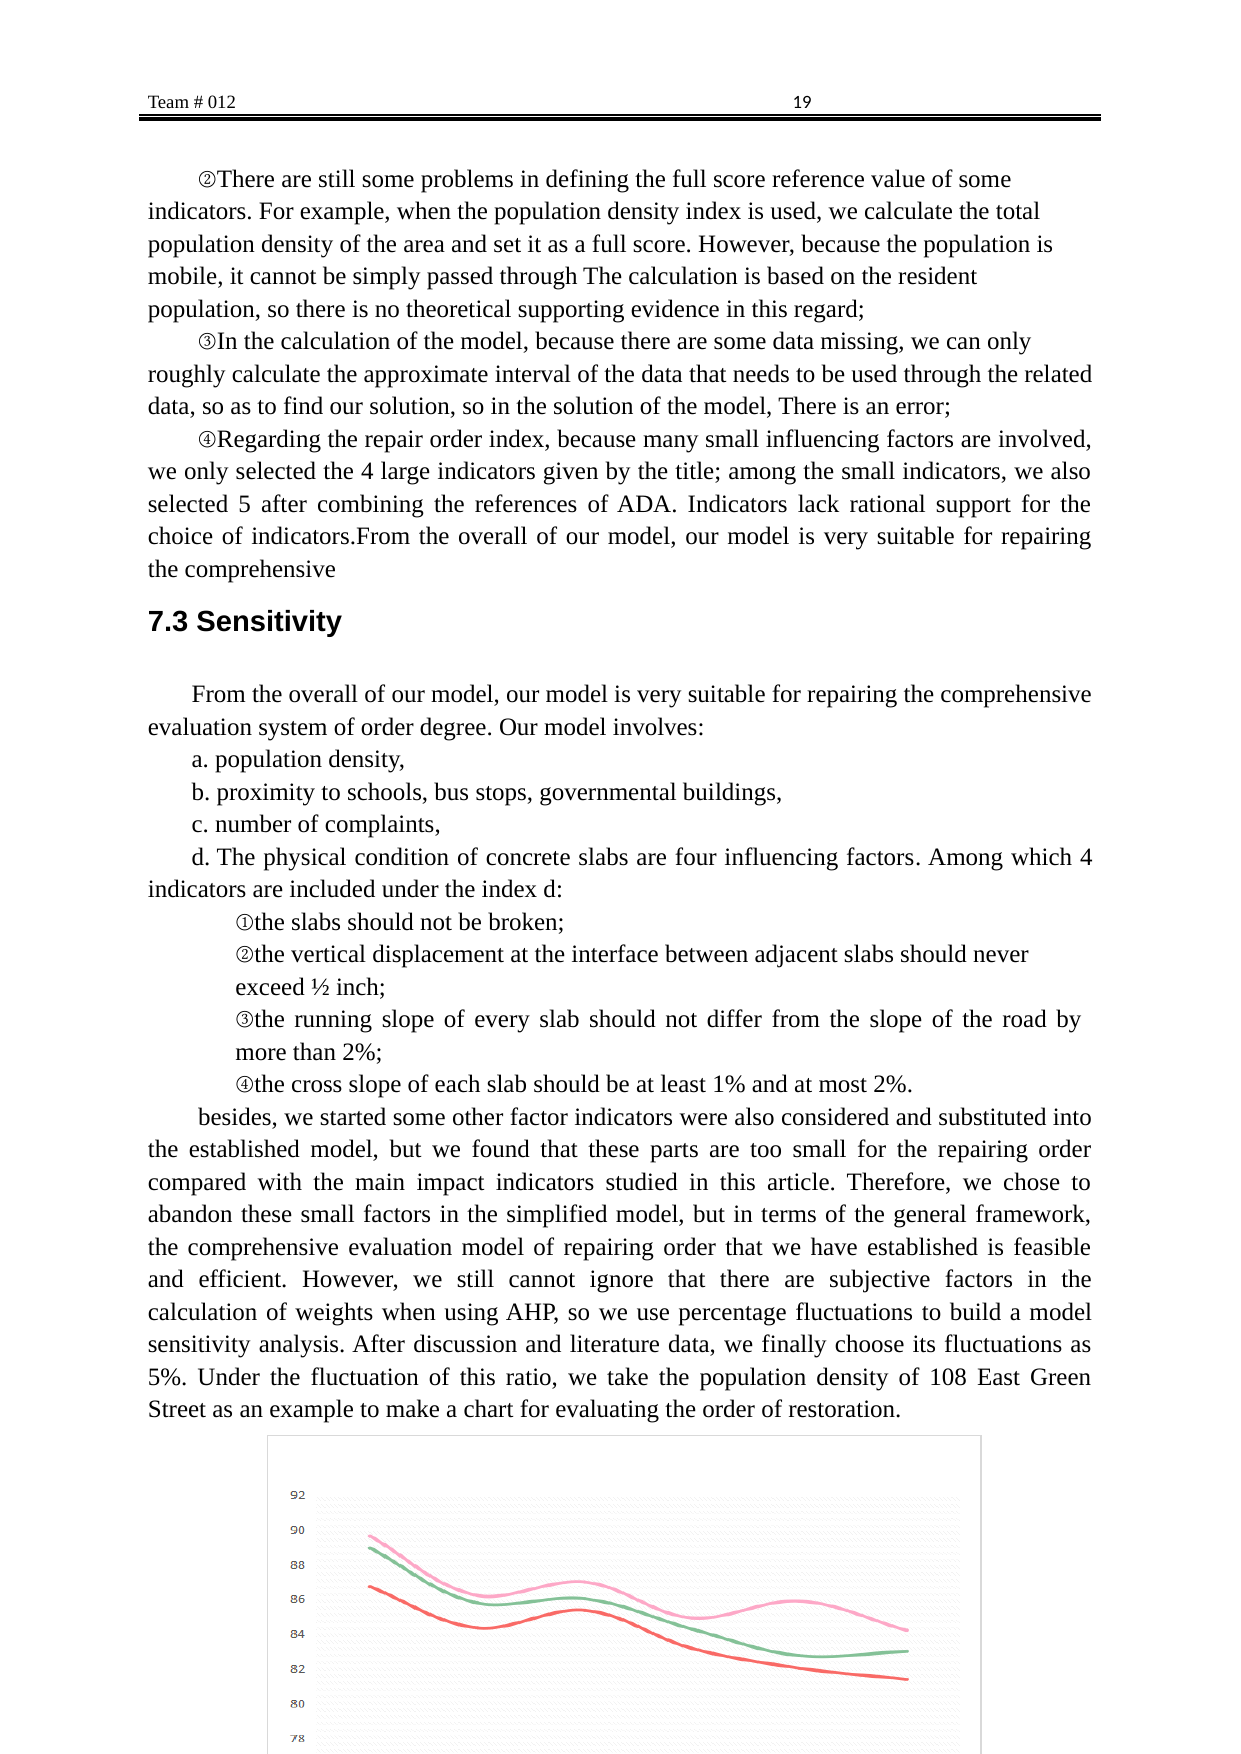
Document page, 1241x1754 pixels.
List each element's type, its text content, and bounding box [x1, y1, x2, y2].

list The physical condition of concrete slabs are four influencing factors. Among which 4 indicators are included under the index d: [148, 840, 1093, 905]
list besides, we started some other factor indicators were also considered and substituted into the established model, but we found that these parts are too small for the repairing order compared with the main impact indicators studied in this article. Therefore, we chose to abandon these small factors in the simplified model, but in terms of the general framework, the comprehensive evaluation model of repairing order that we have established is feasible and efficient. However, we still cannot ignore that there are subjective factors in the calculation of weights when using AHP, so we use percentage fluctuations to build a model sensitivity analysis. After discussion and literature data, we finally choose its fluctuations as 5%. Under the fluctuation of this ratio, we take the population density of 108 East Green Street as an example to make a chart for evaluating the order of restoration. [148, 1100, 1093, 1425]
list ①the slabs should not be broken; [191, 905, 1093, 937]
list From the overall of our model, our model is very suitable for repairing the comprehensive evaluation system of order degree. Our model involves: [148, 677, 1093, 742]
list population density, [148, 742, 1093, 775]
list ②There are still some problems in defining the full score reference value of some indicators. For example, when the population density index is used, we calculate the total population density of the area and set it as a full score. However, because the population is mobile, it cannot be simply passed through The calculation is based on the resident population, so there is no theoretical supporting evidence in this regard; [148, 162, 1093, 324]
picture [266, 1434, 982, 1754]
list ③the running slope of every slab should not differ from the slope of the road by more than 2%; [191, 1002, 1093, 1067]
list number of complaints, [148, 807, 1093, 840]
list proximity to schools, bus stops, governmental buildings, [148, 775, 1093, 807]
subtitle 7.3 Sensitivity [148, 589, 1093, 654]
list ④the cross slope of each slab should be at least 1% and at most 2%. [191, 1067, 1093, 1100]
list ③In the calculation of the model, because there are some data missing, we can only roughly calculate the approximate interval of the data that needs to be used through the related data, so as to find our solution, so in the solution of the model, There is an error; [148, 324, 1093, 422]
list ②the vertical displacement at the interface between adjacent slabs should never exceed ½ inch; [191, 937, 1093, 1002]
text ④Regarding the repair order index, because many small influencing factors are involved, we only selected the 4 large indicators given by the title; among the small indicators, we also selected 5 after combining the references of ADA. Indicators lack rational support for the choice of indicators.From the overall of our model, our model is very suitable for repairing the comprehensive [148, 422, 1093, 584]
